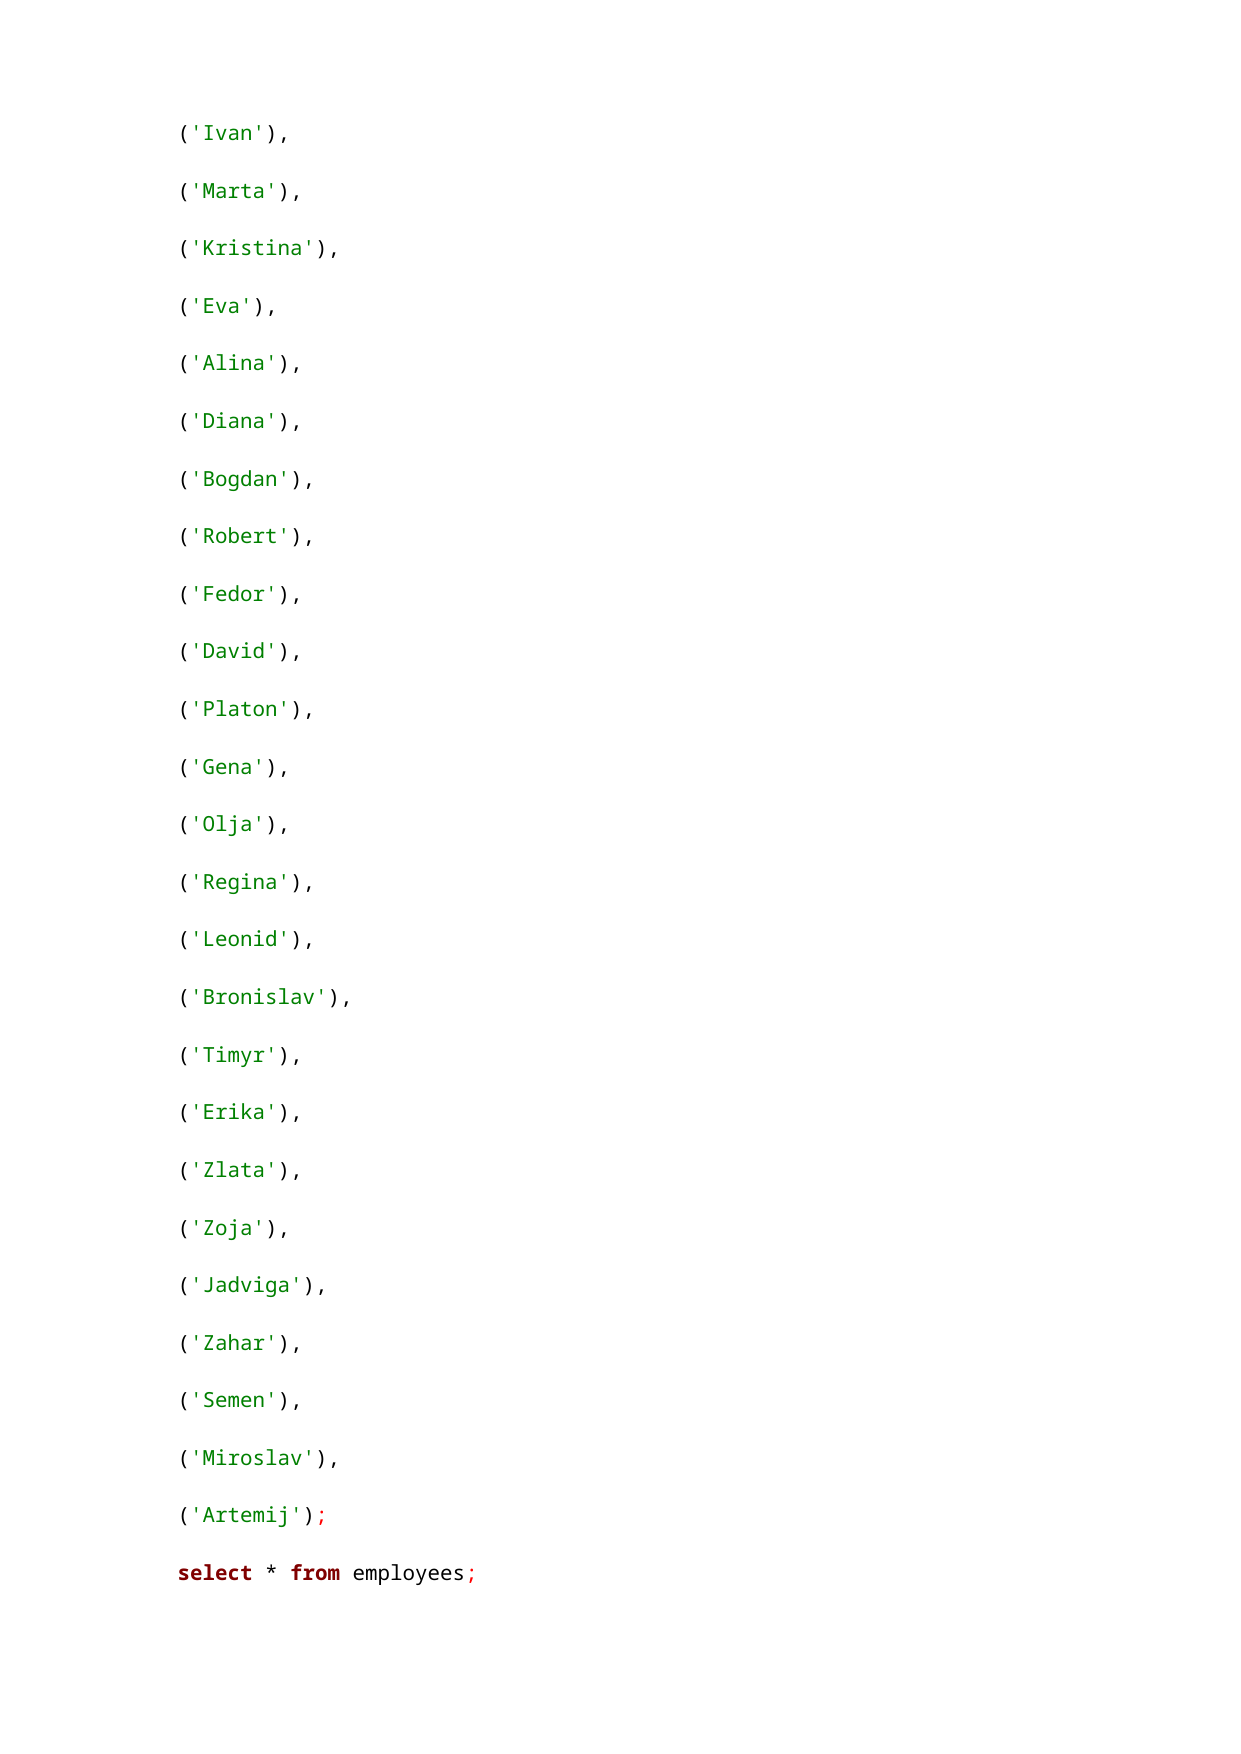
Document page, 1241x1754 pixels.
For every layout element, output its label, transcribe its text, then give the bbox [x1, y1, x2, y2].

text select * from employees; [177, 1558, 1152, 1587]
text ('Semen'), [177, 1385, 1152, 1414]
text ('Artemij'); [177, 1501, 1152, 1529]
text ('Timyr'), [177, 1040, 1152, 1068]
text ('Regina'), [177, 867, 1152, 895]
text ('Bogdan'), [177, 464, 1152, 492]
text ('Alina'), [177, 348, 1152, 377]
text ('Platon'), [177, 694, 1152, 723]
text ('Bronislav'), [177, 982, 1152, 1011]
text ('Fedor'), [177, 579, 1152, 607]
text ('Olja'), [177, 809, 1152, 838]
text ('Erika'), [177, 1097, 1152, 1126]
text ('Eva'), [177, 291, 1152, 319]
text ('Zlata'), [177, 1155, 1152, 1183]
text ('Zoja'), [177, 1213, 1152, 1241]
text ('Leonid'), [177, 924, 1152, 953]
text ('Jadviga'), [177, 1270, 1152, 1299]
text ('Ivan'), [177, 118, 1152, 147]
text ('Diana'), [177, 406, 1152, 434]
text ('Zahar'), [177, 1328, 1152, 1356]
text ('Robert'), [177, 521, 1152, 550]
text ('David'), [177, 637, 1152, 665]
text ('Miroslav'), [177, 1443, 1152, 1471]
text ('Kristina'), [177, 233, 1152, 262]
text ('Marta'), [177, 176, 1152, 204]
text ('Gena'), [177, 752, 1152, 780]
